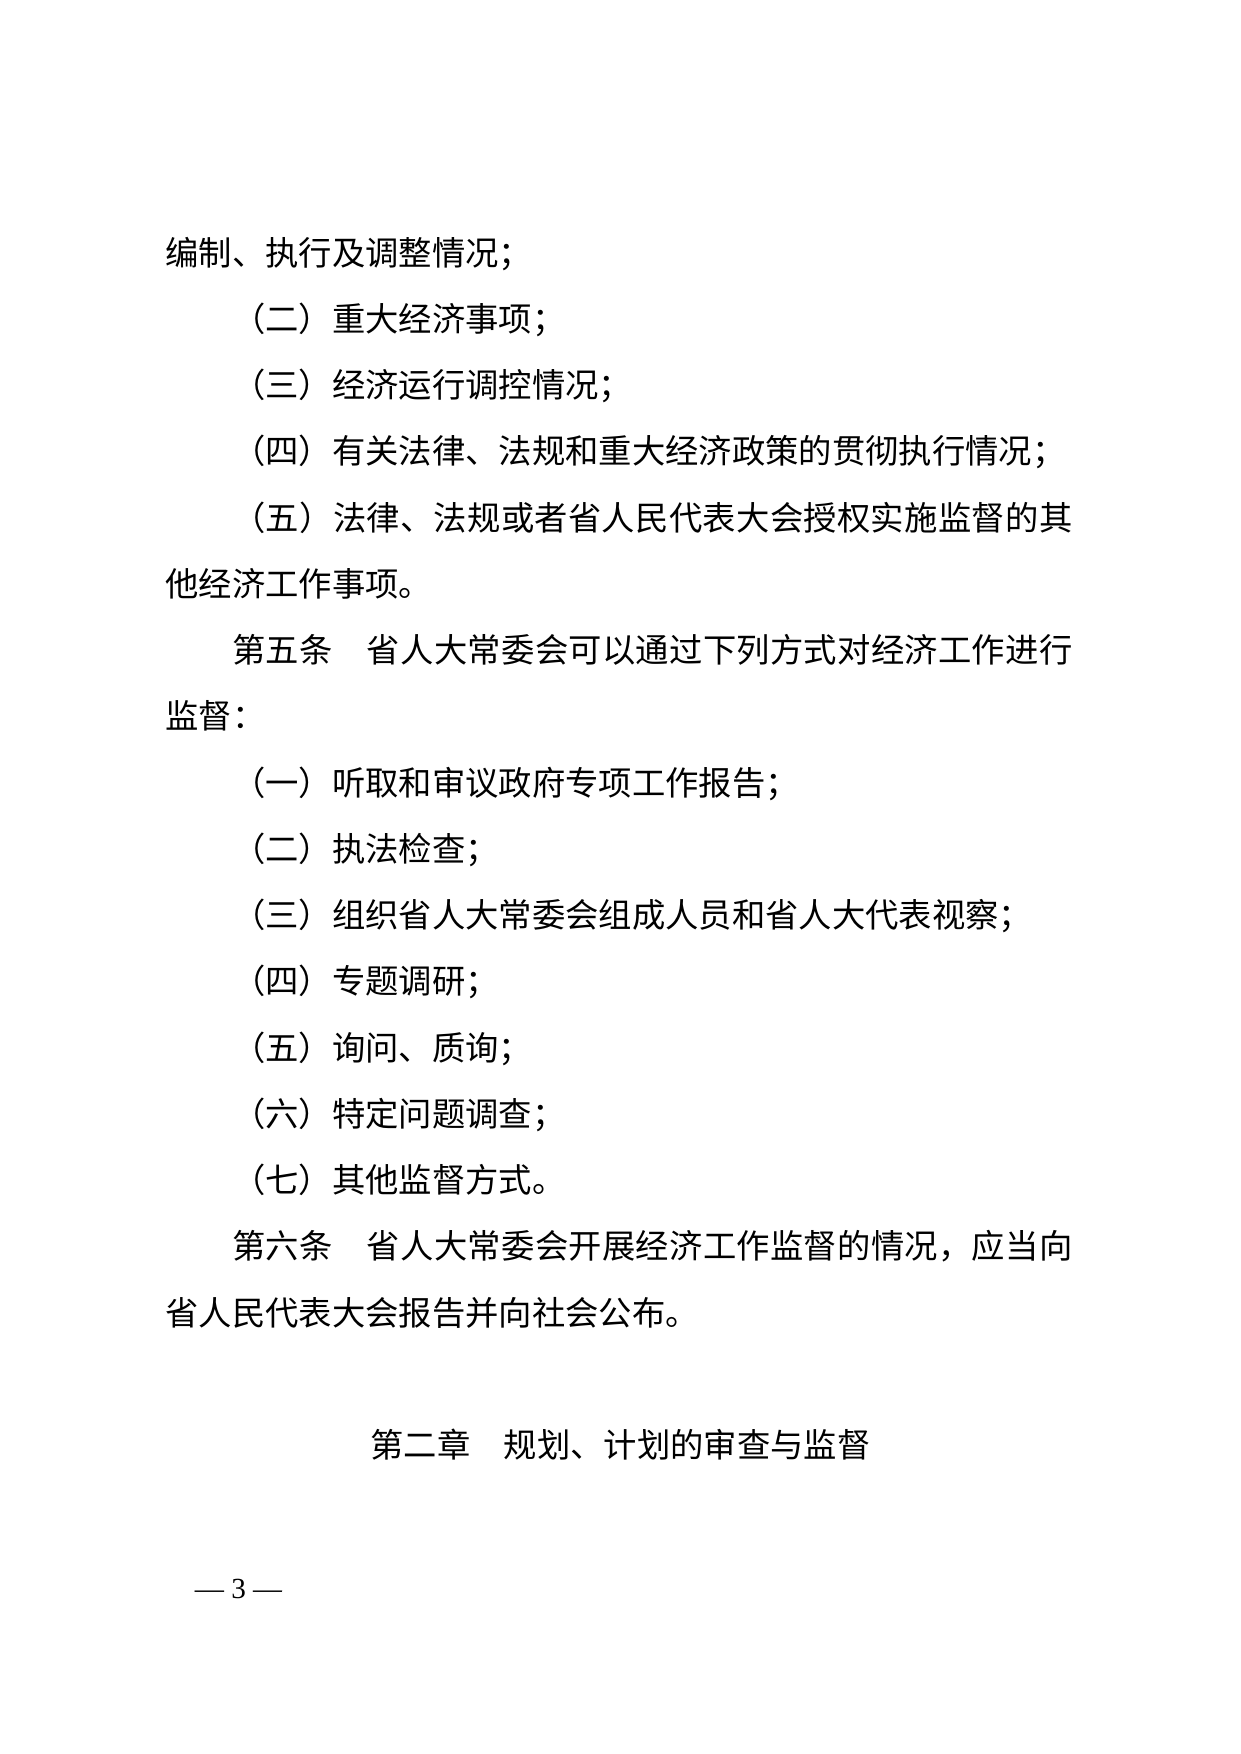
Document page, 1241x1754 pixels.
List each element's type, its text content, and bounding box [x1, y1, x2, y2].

text （五）询问、质询； [165, 1012, 1075, 1079]
text （二）执法检查； [165, 814, 1075, 880]
text （七）其他监督方式。 [165, 1145, 1075, 1211]
text （三）组织省人大常委会组成人员和省人大代表视察； [165, 880, 1075, 946]
text （一）听取和审议政府专项工作报告； [165, 747, 1075, 814]
text （六）特定问题调查； [165, 1079, 1075, 1145]
text 第六条 省人大常委会开展经济工作监督的情况，应当向省人民代表大会报告并向社会公布。 [165, 1211, 1075, 1344]
text （四）有关法律、法规和重大经济政策的贯彻执行情况； [165, 416, 1075, 482]
text （二）重大经济事项； [165, 284, 1075, 350]
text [165, 217, 1075, 284]
text （三）经济运行调控情况； [165, 350, 1075, 416]
text 第五条 省人大常委会可以通过下列方式对经济工作进行监督： [165, 615, 1075, 747]
text （四）专题调研； [165, 946, 1075, 1012]
text （五）法律、法规或者省人民代表大会授权实施监督的其他经济工作事项。 [165, 482, 1075, 615]
text 第二章 规划、计划的审查与监督 [165, 1410, 1075, 1476]
